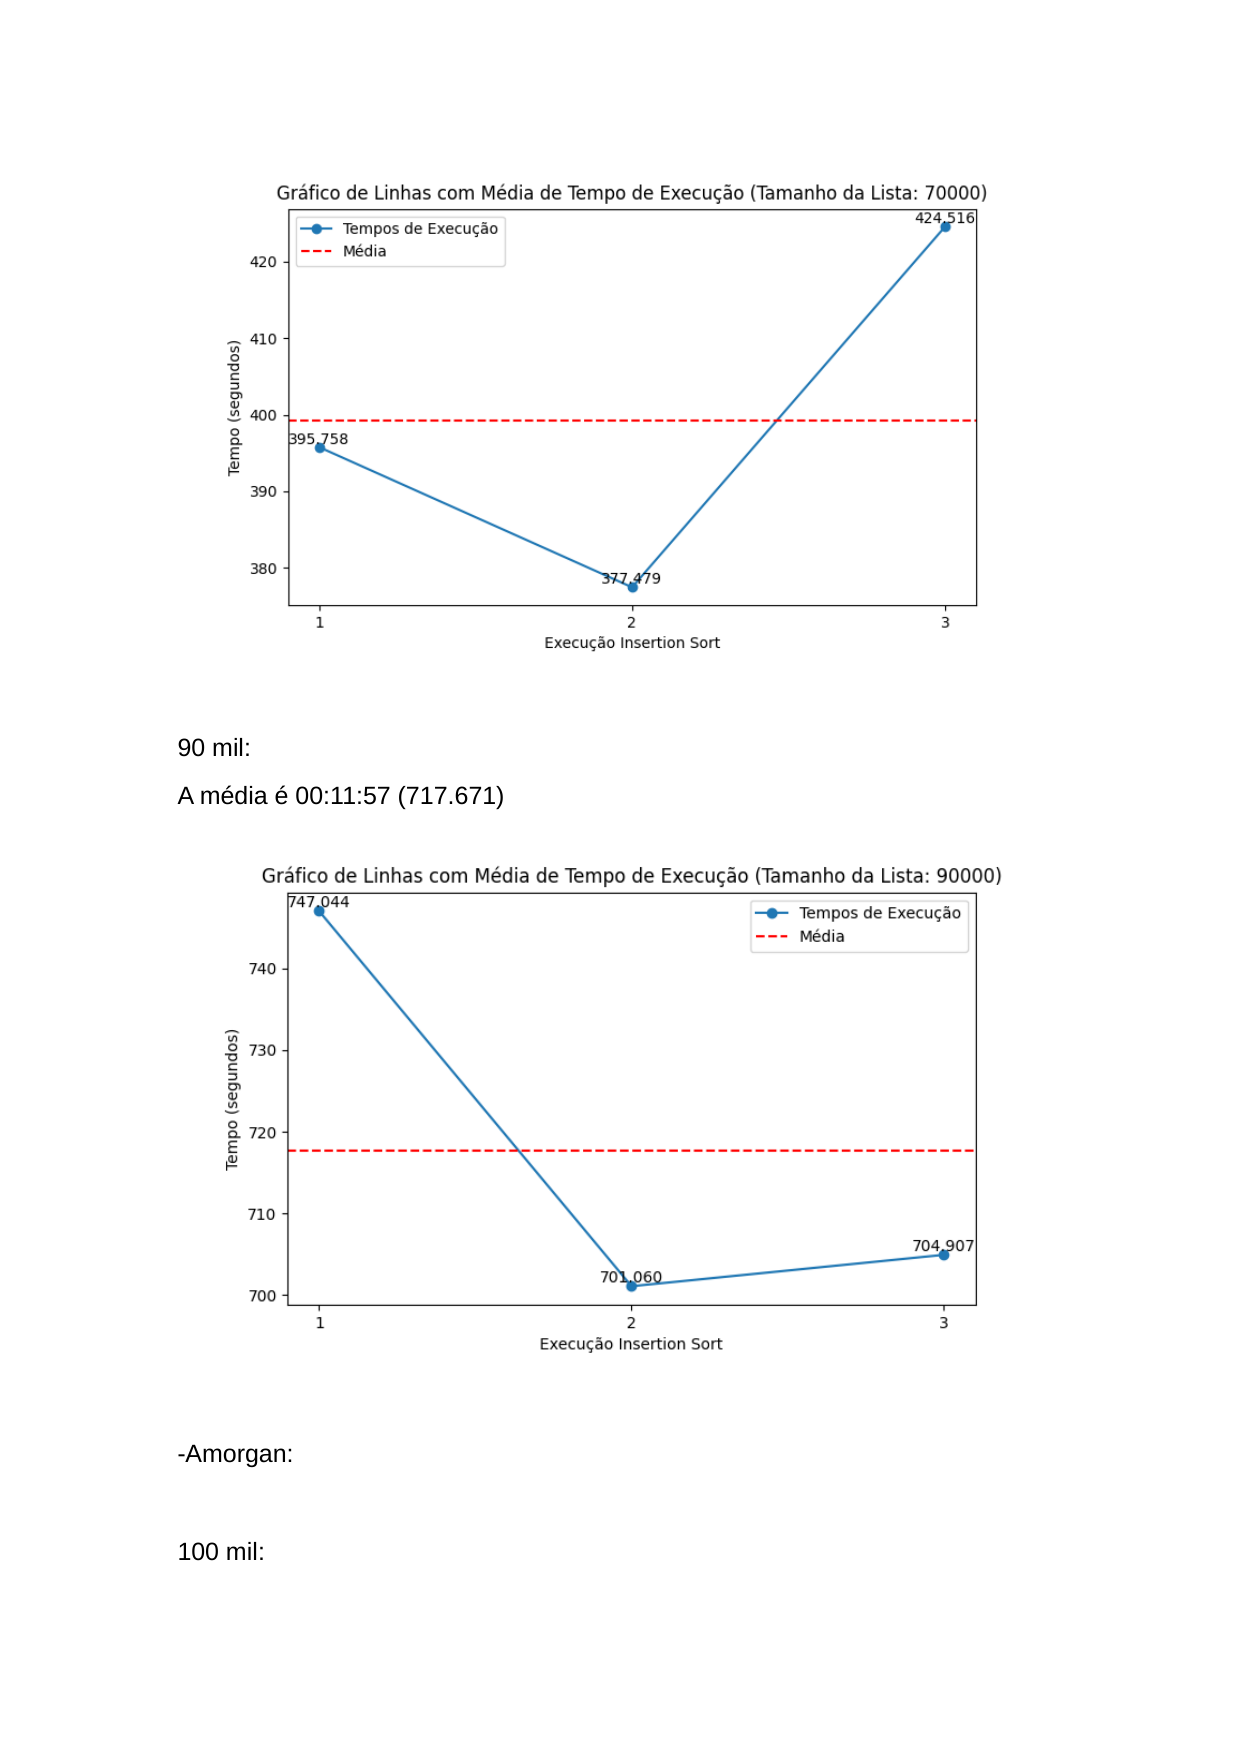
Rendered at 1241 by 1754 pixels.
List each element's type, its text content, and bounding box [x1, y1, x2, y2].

text 90 mil: [177, 733, 1063, 762]
text -Amorgan: [177, 1436, 1063, 1470]
picture [177, 147, 1063, 662]
picture [177, 828, 1063, 1364]
text A média é 00:11:57 (717.671) [177, 781, 1063, 810]
text 100 mil: [177, 1537, 1063, 1566]
